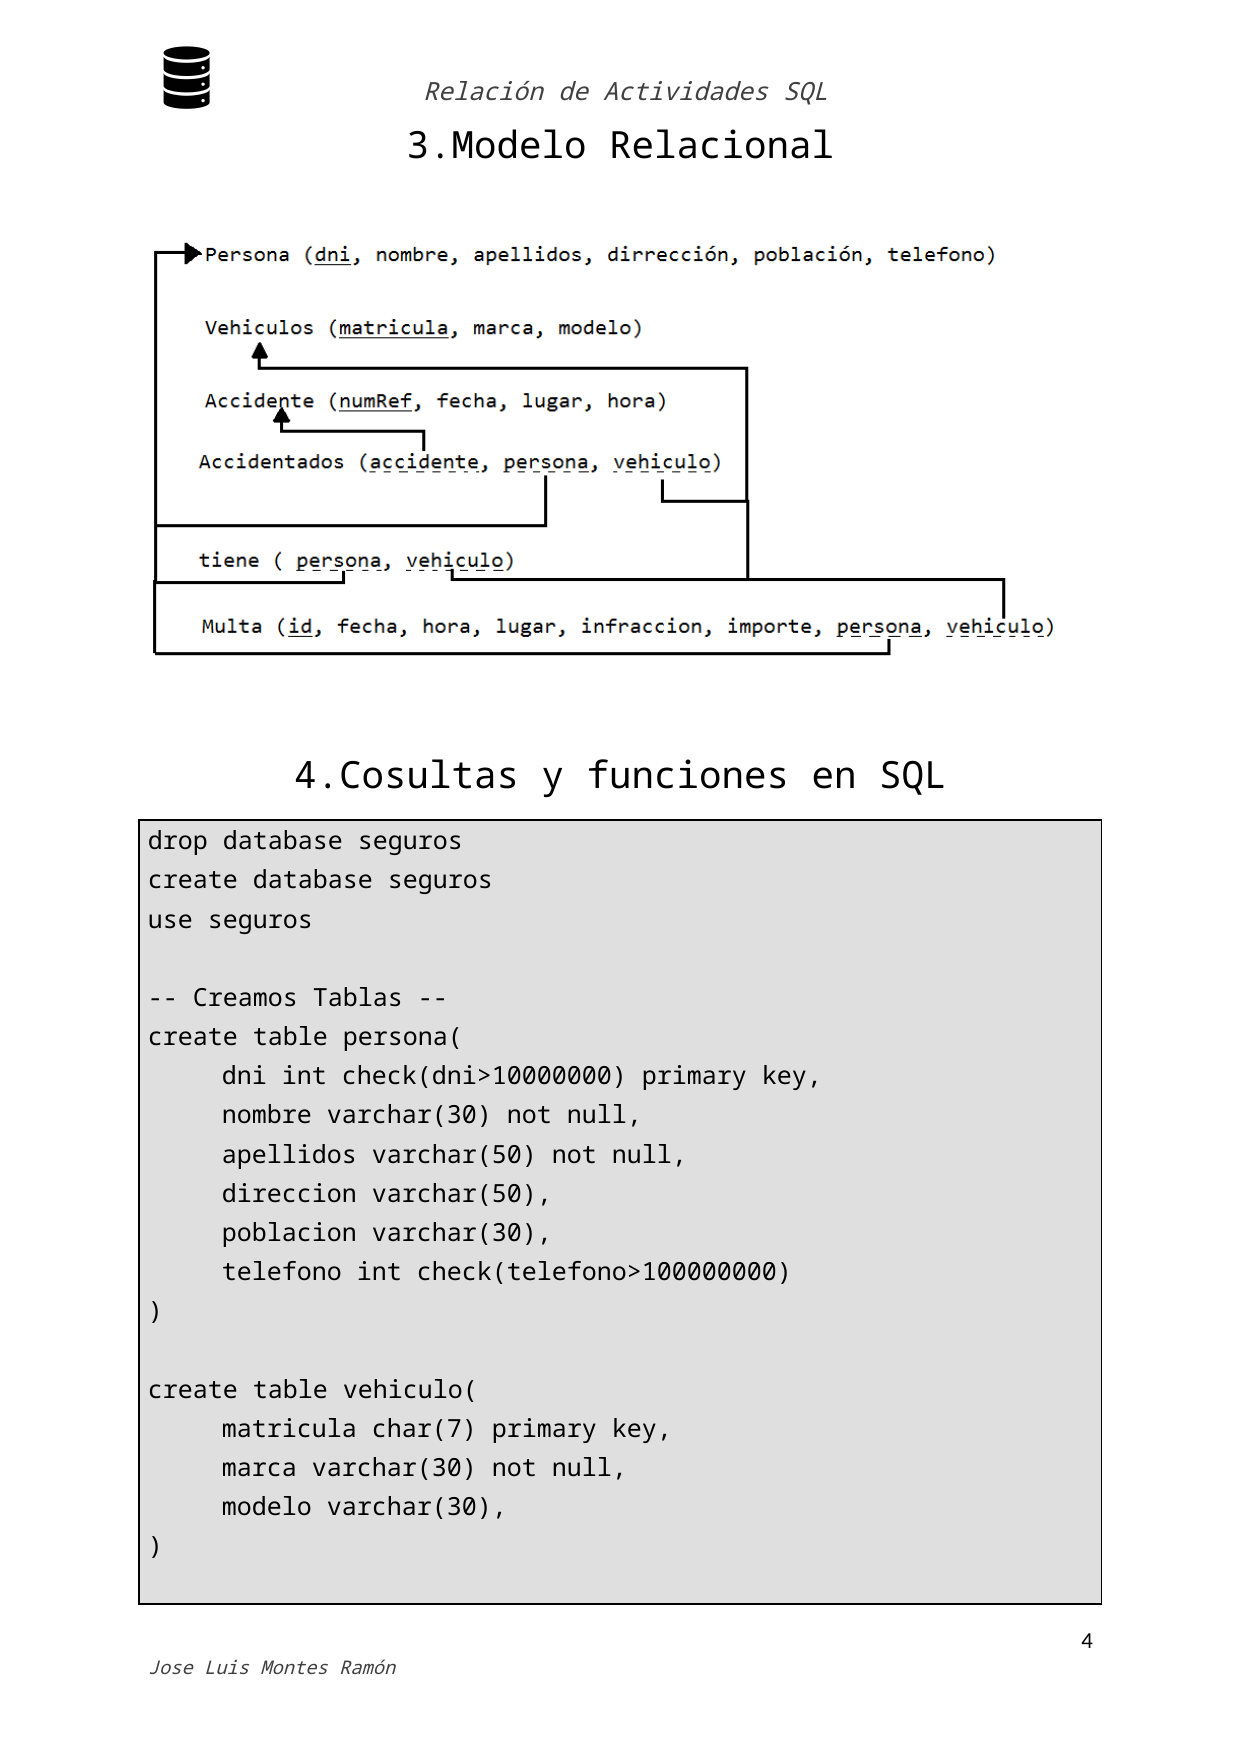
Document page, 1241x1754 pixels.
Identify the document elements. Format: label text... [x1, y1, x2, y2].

list ) [140, 1524, 1101, 1562]
list matricula char(7) primary key, [140, 1407, 1101, 1444]
subtitle 4.Cosultas y funciones en SQL [148, 748, 1092, 799]
list dni int check(dni>10000000) primary key, [140, 1054, 1101, 1092]
list telefono int check(telefono>100000000) [140, 1250, 1101, 1288]
list poblacion varchar(30), [140, 1211, 1101, 1249]
list -- Creamos Tablas -- [140, 976, 1101, 1014]
list create database seguros [140, 858, 1101, 896]
picture [147, 38, 226, 117]
subtitle 3.Modelo Relacional [148, 118, 1092, 169]
list direccion varchar(50), [140, 1172, 1101, 1209]
list use seguros [140, 898, 1101, 935]
list nombre varchar(30) not null, [140, 1093, 1101, 1131]
list apellidos varchar(50) not null, [140, 1133, 1101, 1170]
list create table vehiculo( [140, 1368, 1101, 1405]
list marca varchar(30) not null, [140, 1446, 1101, 1484]
list modelo varchar(30), [140, 1485, 1101, 1523]
list ) [140, 1289, 1101, 1327]
list create table persona( [140, 1015, 1101, 1053]
list drop database seguros [140, 821, 1101, 857]
picture [147, 189, 1118, 707]
